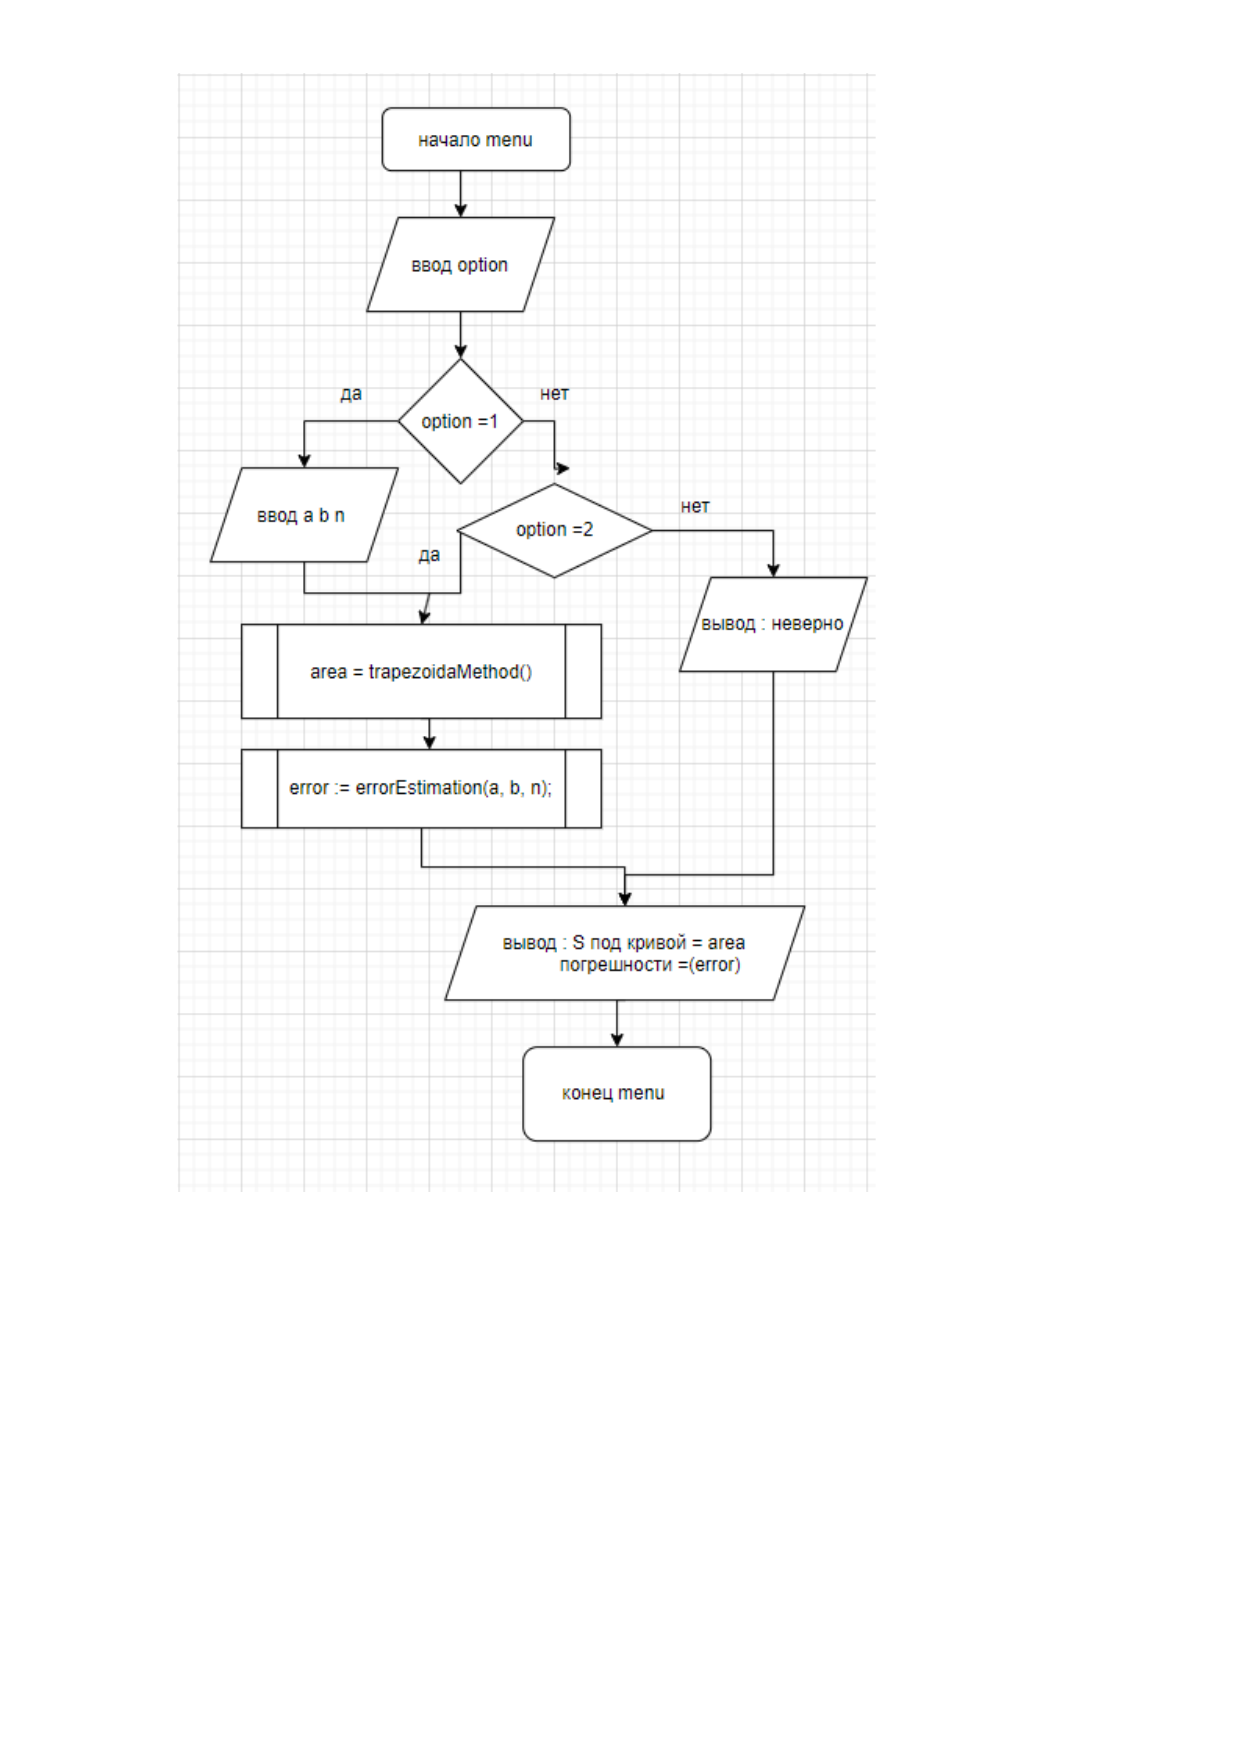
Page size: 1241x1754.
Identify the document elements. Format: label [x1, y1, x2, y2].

picture [177, 73, 876, 1192]
